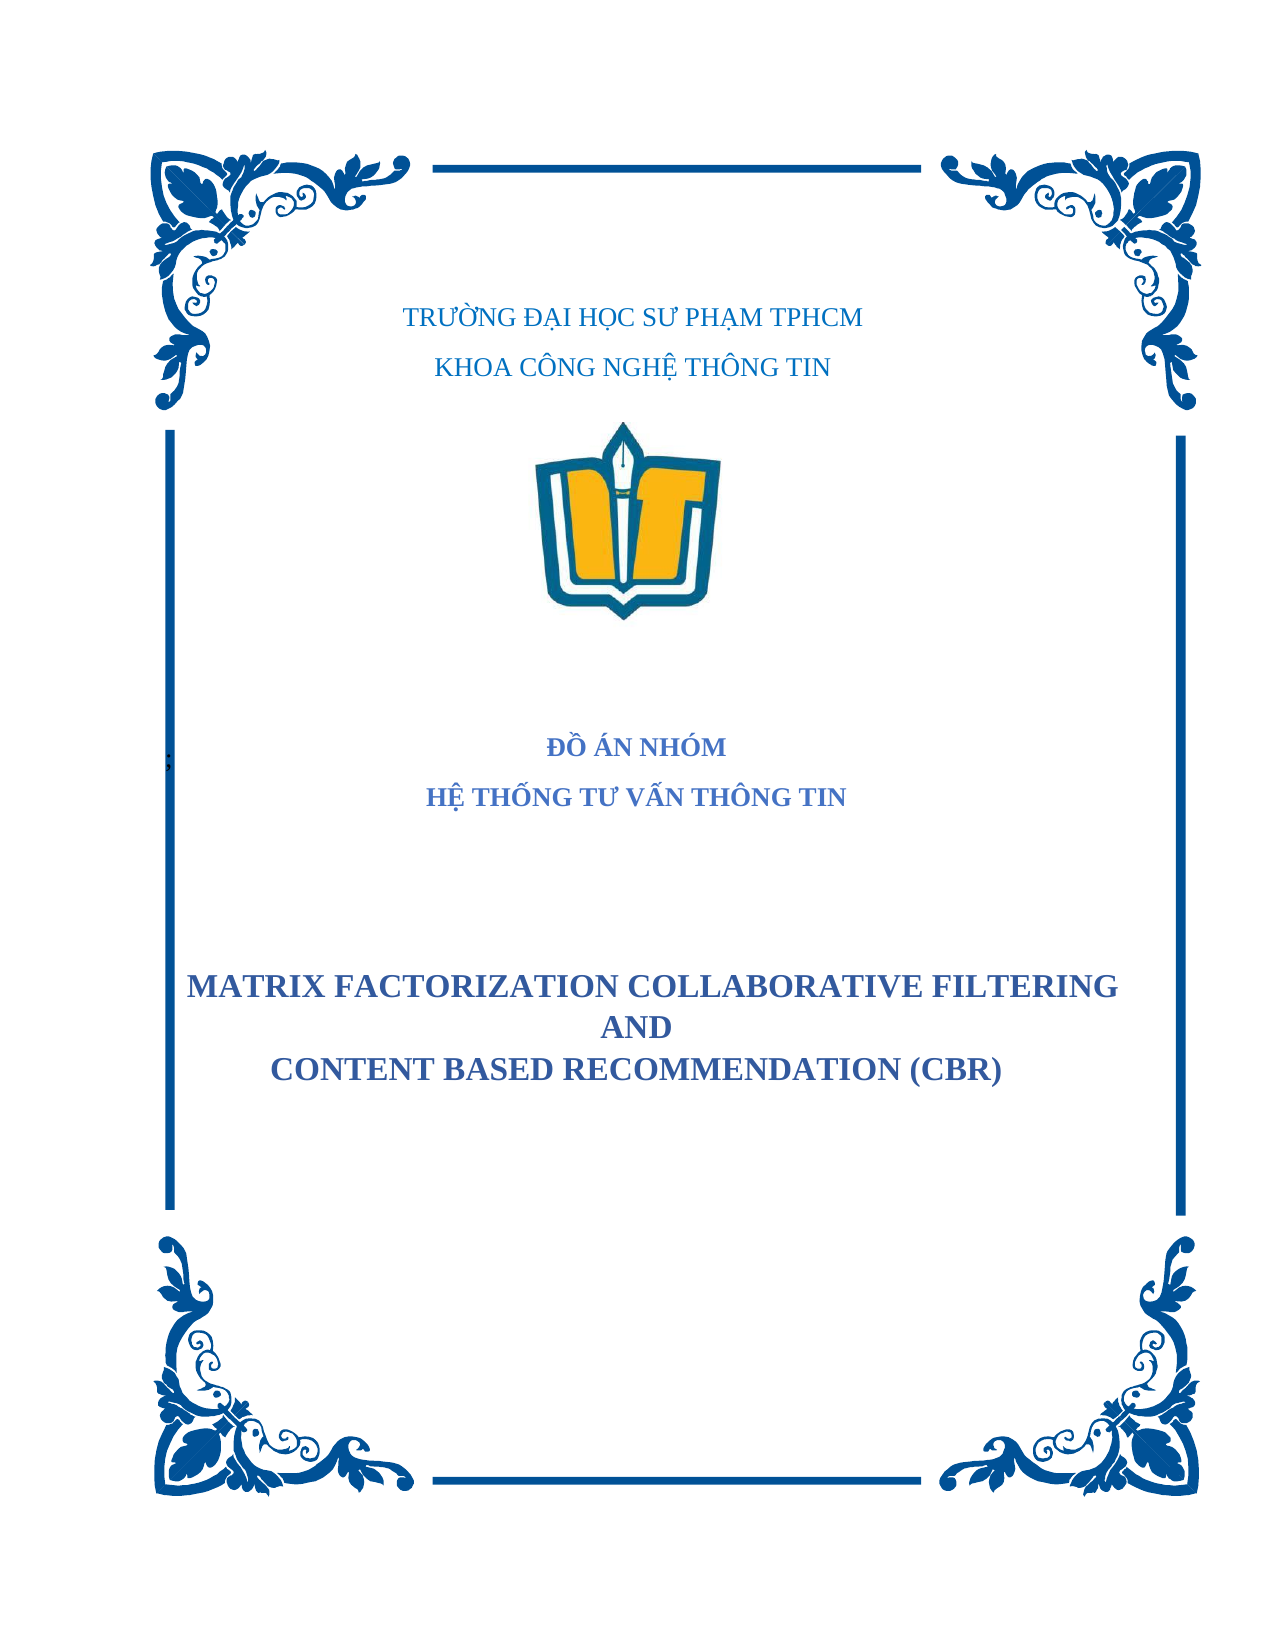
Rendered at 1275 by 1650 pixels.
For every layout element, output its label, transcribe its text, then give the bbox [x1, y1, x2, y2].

picture [492, 422, 754, 635]
text CONTENT BASED RECOMMENDATION (CBR) [150, 1049, 1122, 1087]
text KHOA CÔNG NGHỆ THÔNG TIN [141, 351, 1125, 382]
text TRƯỜNG ĐẠI HỌC SƯ PHẠM TPHCM [141, 301, 1125, 332]
text AND [150, 1008, 1122, 1046]
text HỆ THỐNG TƯ VẤN THÔNG TIN [150, 781, 1122, 812]
text ĐỒ ÁN NHÓM [150, 731, 1122, 762]
text MATRIX FACTORIZATION COLLABORATIVE FILTERING [150, 966, 1122, 1005]
